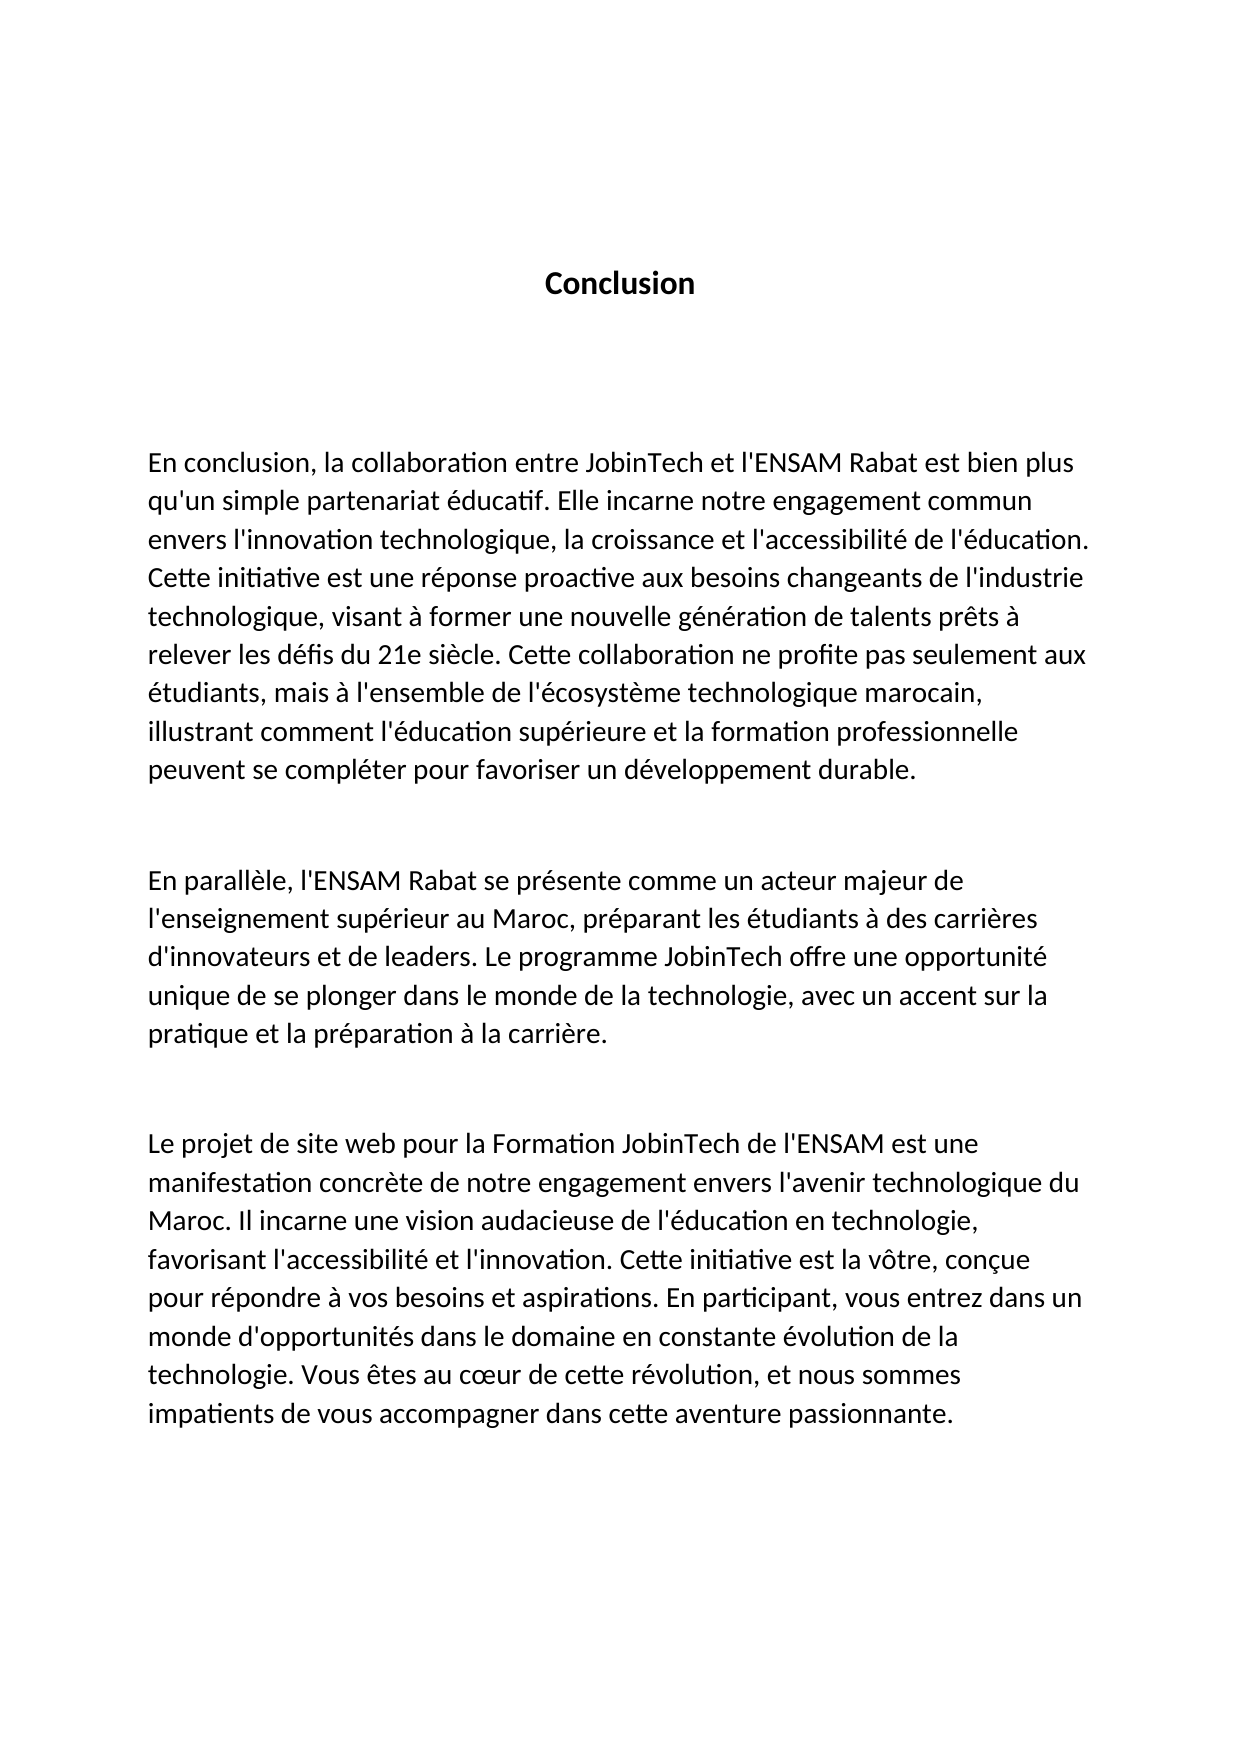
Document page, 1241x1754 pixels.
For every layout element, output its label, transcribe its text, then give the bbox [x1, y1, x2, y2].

text En conclusion, la collaboration entre JobinTech et l'ENSAM Rabat est bien plus qu'un simple partenariat éducatif. Elle incarne notre engagement commun envers l'innovation technologique, la croissance et l'accessibilité de l'éducation. Cette initiative est une réponse proactive aux besoins changeants de l'industrie technologique, visant à former une nouvelle génération de talents prêts à relever les défis du 21e siècle. Cette collaboration ne profite pas seulement aux étudiants, mais à l'ensemble de l'écosystème technologique marocain, illustrant comment l'éducation supérieure et la formation professionnelle peuvent se compléter pour favoriser un développement durable. [148, 444, 1093, 787]
text Conclusion [148, 262, 1093, 303]
text En parallèle, l'ENSAM Rabat se présente comme un acteur majeur de l'enseignement supérieur au Maroc, préparant les étudiants à des carrières d'innovateurs et de leaders. Le programme JobinTech offre une opportunité unique de se plonger dans le monde de la technologie, avec un accent sur la pratique et la préparation à la carrière. [148, 862, 1093, 1051]
text Le projet de site web pour la Formation JobinTech de l'ENSAM est une manifestation concrète de notre engagement envers l'avenir technologique du Maroc. Il incarne une vision audacieuse de l'éducation en technologie, favorisant l'accessibilité et l'innovation. Cette initiative est la vôtre, conçue pour répondre à vos besoins et aspirations. En participant, vous entrez dans un monde d'opportunités dans le domaine en constante évolution de la technologie. Vous êtes au cœur de cette révolution, et nous sommes impatients de vous accompagner dans cette aventure passionnante. [148, 1126, 1093, 1430]
